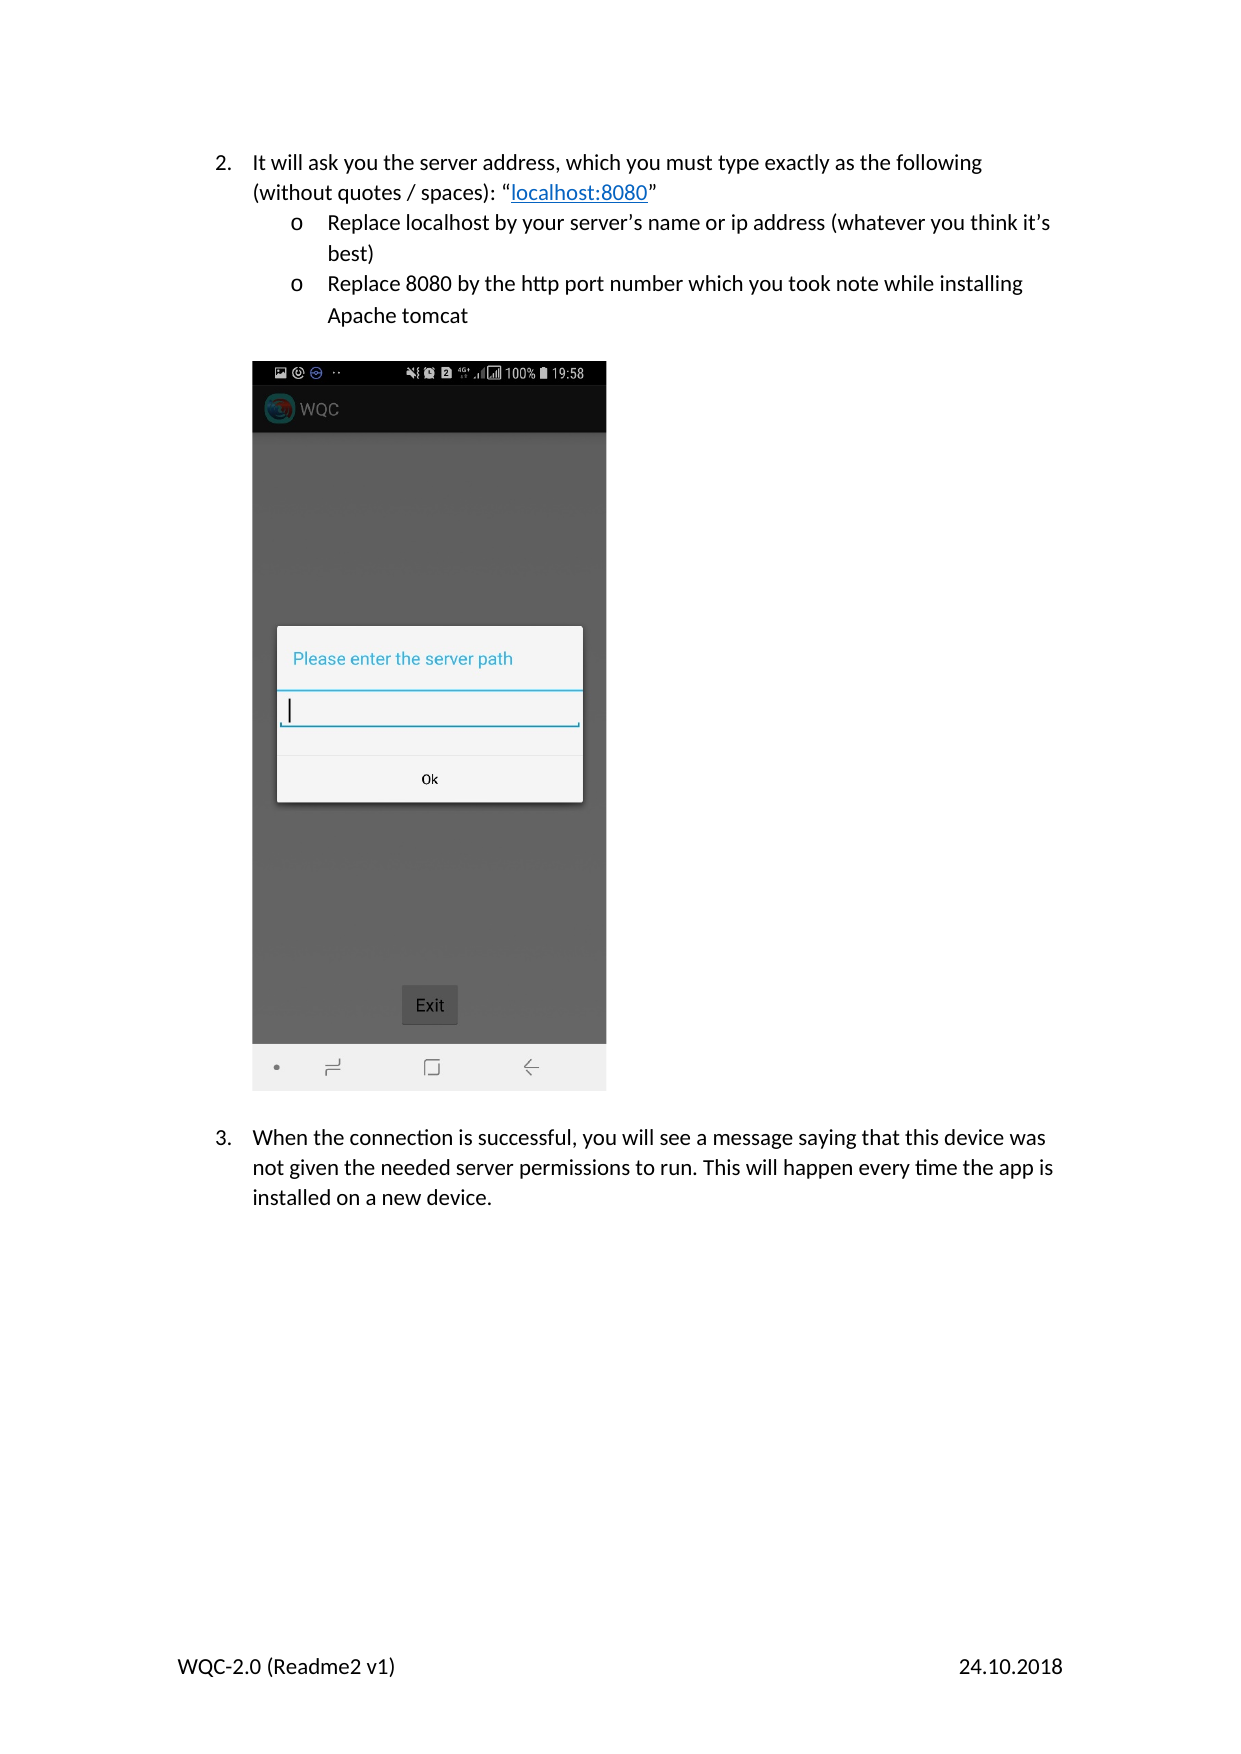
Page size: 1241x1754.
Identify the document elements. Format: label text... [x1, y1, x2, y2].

list Replace 8080 by the http port number which you took note while installing Apache tomcat [290, 269, 1063, 329]
list It will ask you the server address, which you must type exactly as the following (without quotes / spaces): “localhost:8080” [215, 148, 1063, 206]
picture [252, 361, 607, 1091]
list When the connection is successful, you will see a message saying that this device was not given the needed server permissions to run. This will happen every time the app is installed on a new device. [215, 1123, 1063, 1211]
list Replace localhost by your server’s name or ip address (whatever you think it’s best) [290, 208, 1063, 267]
